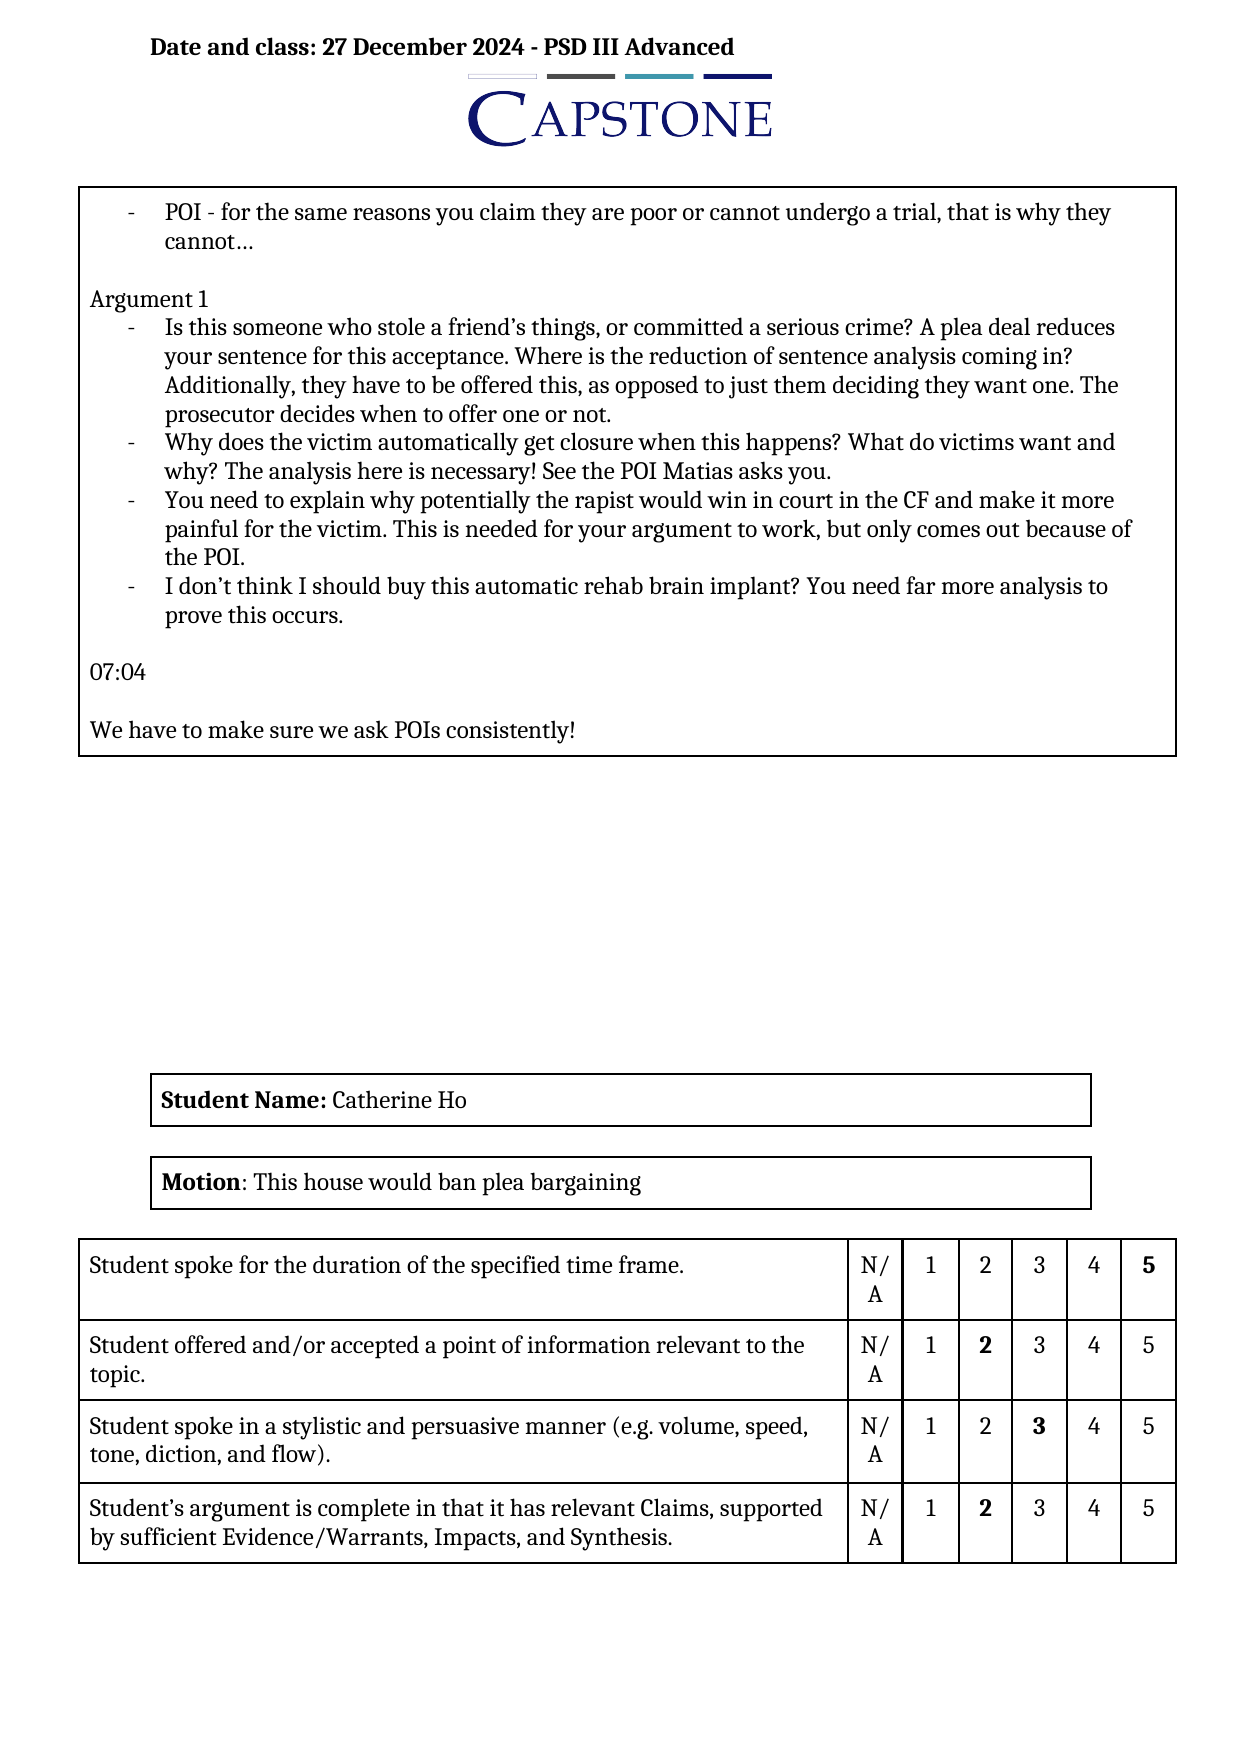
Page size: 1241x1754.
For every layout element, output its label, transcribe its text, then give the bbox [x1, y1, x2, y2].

table_cell 3 [1013, 1484, 1066, 1562]
table_cell N/A [849, 1321, 901, 1399]
table_header 2 [960, 1240, 1011, 1319]
table_cell N/A [849, 1484, 901, 1562]
table_cell Student offered and/or accepted a point of information relevant to the topic. [80, 1321, 847, 1399]
table_cell 2 [960, 1484, 1011, 1562]
table_cell 5 [1122, 1321, 1175, 1399]
table_header Student Name: Catherine Ho [152, 1075, 1090, 1125]
picture [460, 66, 781, 153]
table_cell 3 [1013, 1401, 1066, 1482]
table_cell 1 [904, 1484, 958, 1562]
table_header Student spoke for the duration of the specified time frame. [80, 1240, 847, 1319]
table_header 3 [1013, 1240, 1066, 1319]
table_header 4 [1068, 1240, 1120, 1319]
table_cell 4 [1068, 1321, 1120, 1399]
table_cell 4 [1068, 1484, 1120, 1562]
table_cell 1 [904, 1321, 958, 1399]
table_header N/A [849, 1240, 901, 1319]
table_cell 1 [904, 1401, 958, 1482]
table_header 1 [904, 1240, 958, 1319]
table_cell 5 [1122, 1401, 1175, 1482]
table_cell 3 [1013, 1321, 1066, 1399]
table_cell 2 [960, 1401, 1011, 1482]
table_cell 4 [1068, 1401, 1120, 1482]
table_cell Student’s argument is complete in that it has relevant Claims, supported by sufficient Evidence/Warrants, Impacts, and Synthesis. [80, 1484, 847, 1562]
table_cell 2 [960, 1321, 1011, 1399]
table_header 5 [1122, 1240, 1175, 1319]
table_cell 5 [1122, 1484, 1175, 1562]
table_cell N/A [849, 1401, 901, 1482]
table_header Motion: This house would ban plea bargaining [152, 1158, 1090, 1207]
table_cell Student spoke in a stylistic and persuasive manner (e.g. volume, speed, tone, diction, and flow). [80, 1401, 847, 1482]
